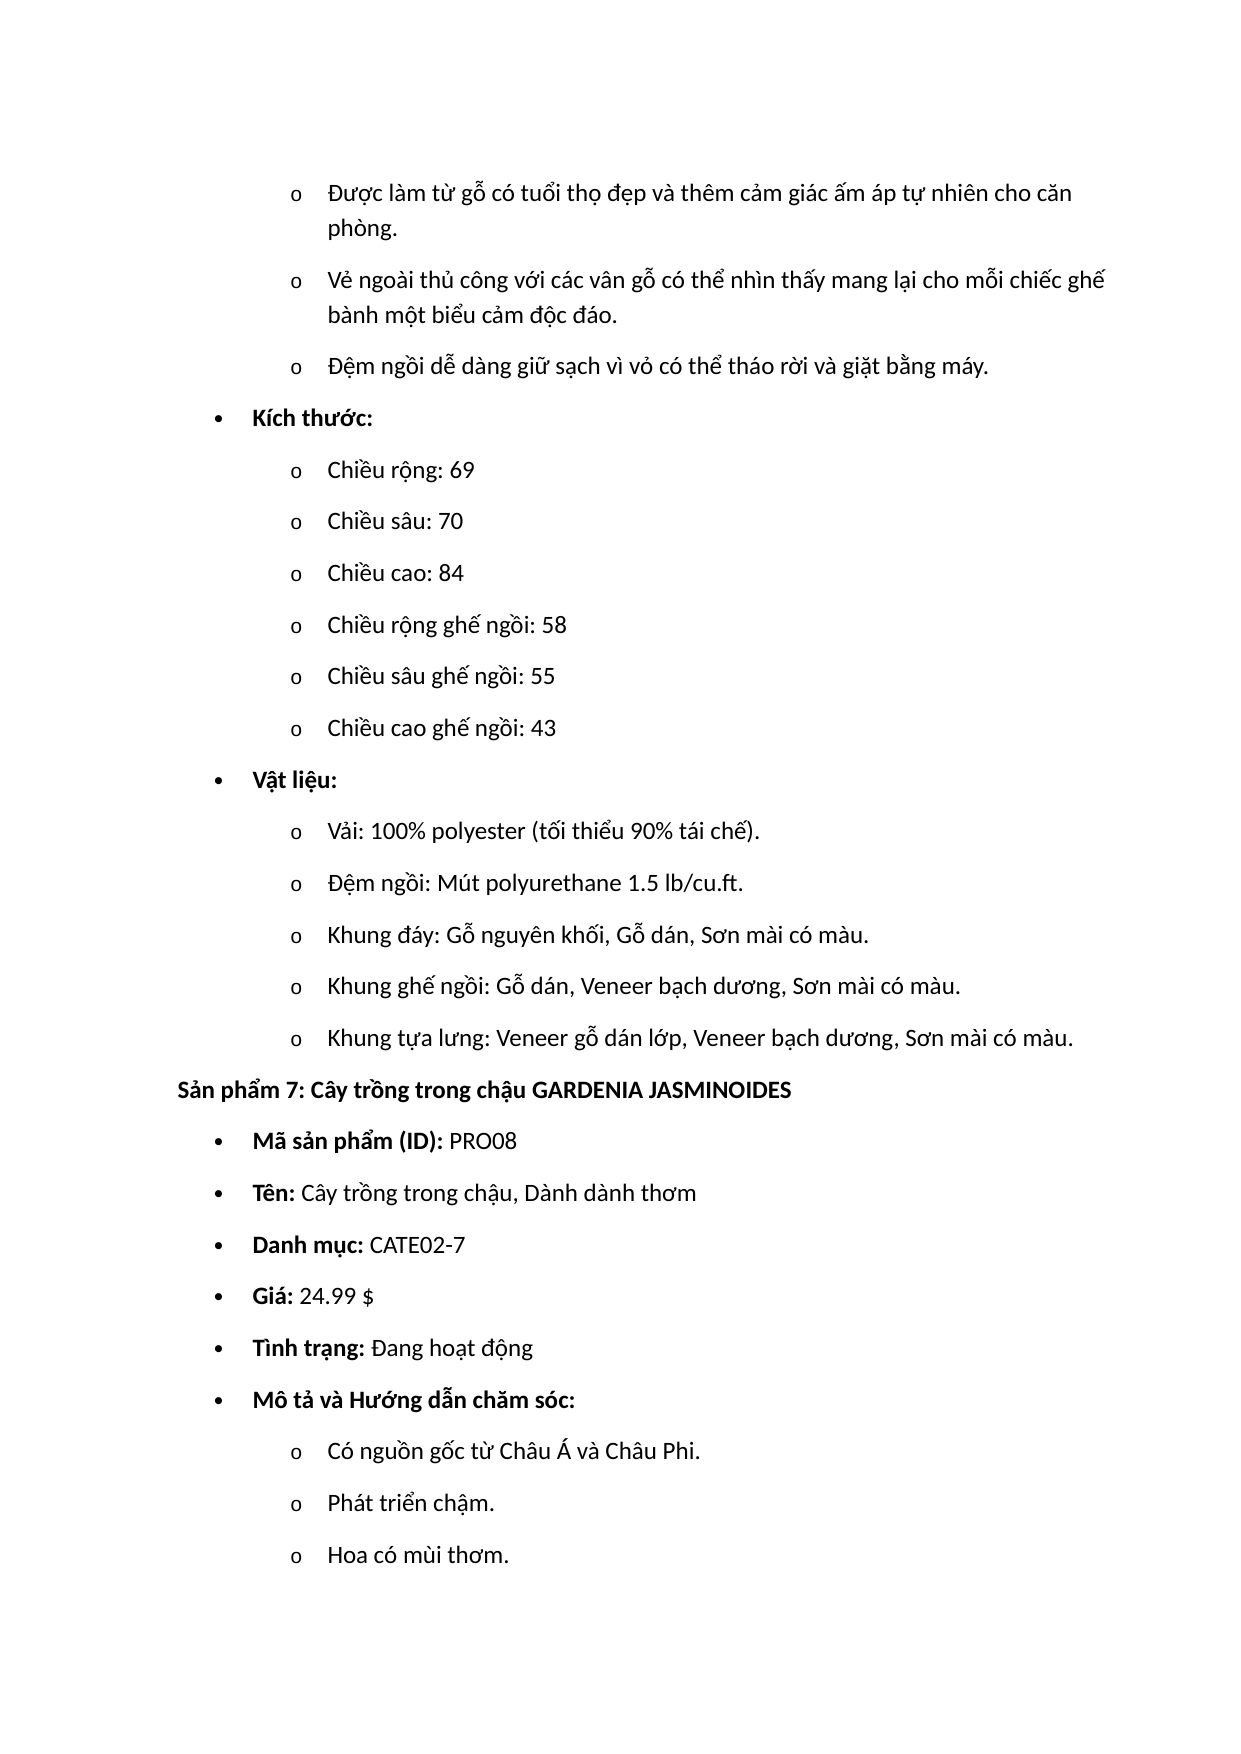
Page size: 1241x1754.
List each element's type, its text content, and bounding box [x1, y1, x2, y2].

list Chiều sâu: 70 [290, 506, 1122, 536]
list Có nguồn gốc từ Châu Á và Châu Phi. [290, 1436, 1122, 1466]
list Mã sản phẩm (ID): PRO08 [215, 1126, 1122, 1156]
list Danh mục: CATE02-7 [215, 1229, 1122, 1259]
list Khung ghế ngồi: Gỗ dán, Veneer bạch dương, Sơn mài có màu. [290, 971, 1122, 1001]
list Chiều rộng ghế ngồi: 58 [290, 609, 1122, 639]
list Mô tả và Hướng dẫn chăm sóc: [215, 1384, 1122, 1414]
text Sản phẩm 7: Cây trồng trong chậu GARDENIA JASMINOIDES [177, 1074, 1122, 1104]
list Hoa có mùi thơm. [290, 1539, 1122, 1569]
list Tên: Cây trồng trong chậu, Dành dành thơm [215, 1177, 1122, 1208]
list Vật liệu: [215, 764, 1122, 794]
list Đệm ngồi: Mút polyurethane 1.5 lb/cu.ft. [290, 867, 1122, 898]
list Khung đáy: Gỗ nguyên khối, Gỗ dán, Sơn mài có màu. [290, 919, 1122, 949]
list Chiều sâu ghế ngồi: 55 [290, 661, 1122, 691]
list Tình trạng: Đang hoạt động [215, 1332, 1122, 1363]
list Vẻ ngoài thủ công với các vân gỗ có thể nhìn thấy mang lại cho mỗi chiếc ghế bành một biểu cảm độc đáo. [290, 264, 1122, 329]
list Kích thước: [215, 402, 1122, 433]
list Khung tựa lưng: Veneer gỗ dán lớp, Veneer bạch dương, Sơn mài có màu. [290, 1022, 1122, 1053]
list Đệm ngồi dễ dàng giữ sạch vì vỏ có thể tháo rời và giặt bằng máy. [290, 351, 1122, 381]
list Được làm từ gỗ có tuổi thọ đẹp và thêm cảm giác ấm áp tự nhiên cho căn phòng. [290, 177, 1122, 243]
list Phát triển chậm. [290, 1487, 1122, 1518]
list Chiều cao: 84 [290, 557, 1122, 588]
list Giá: 24.99 $ [215, 1281, 1122, 1311]
list Chiều cao ghế ngồi: 43 [290, 712, 1122, 743]
list Chiều rộng: 69 [290, 454, 1122, 484]
list Vải: 100% polyester (tối thiểu 90% tái chế). [290, 816, 1122, 846]
